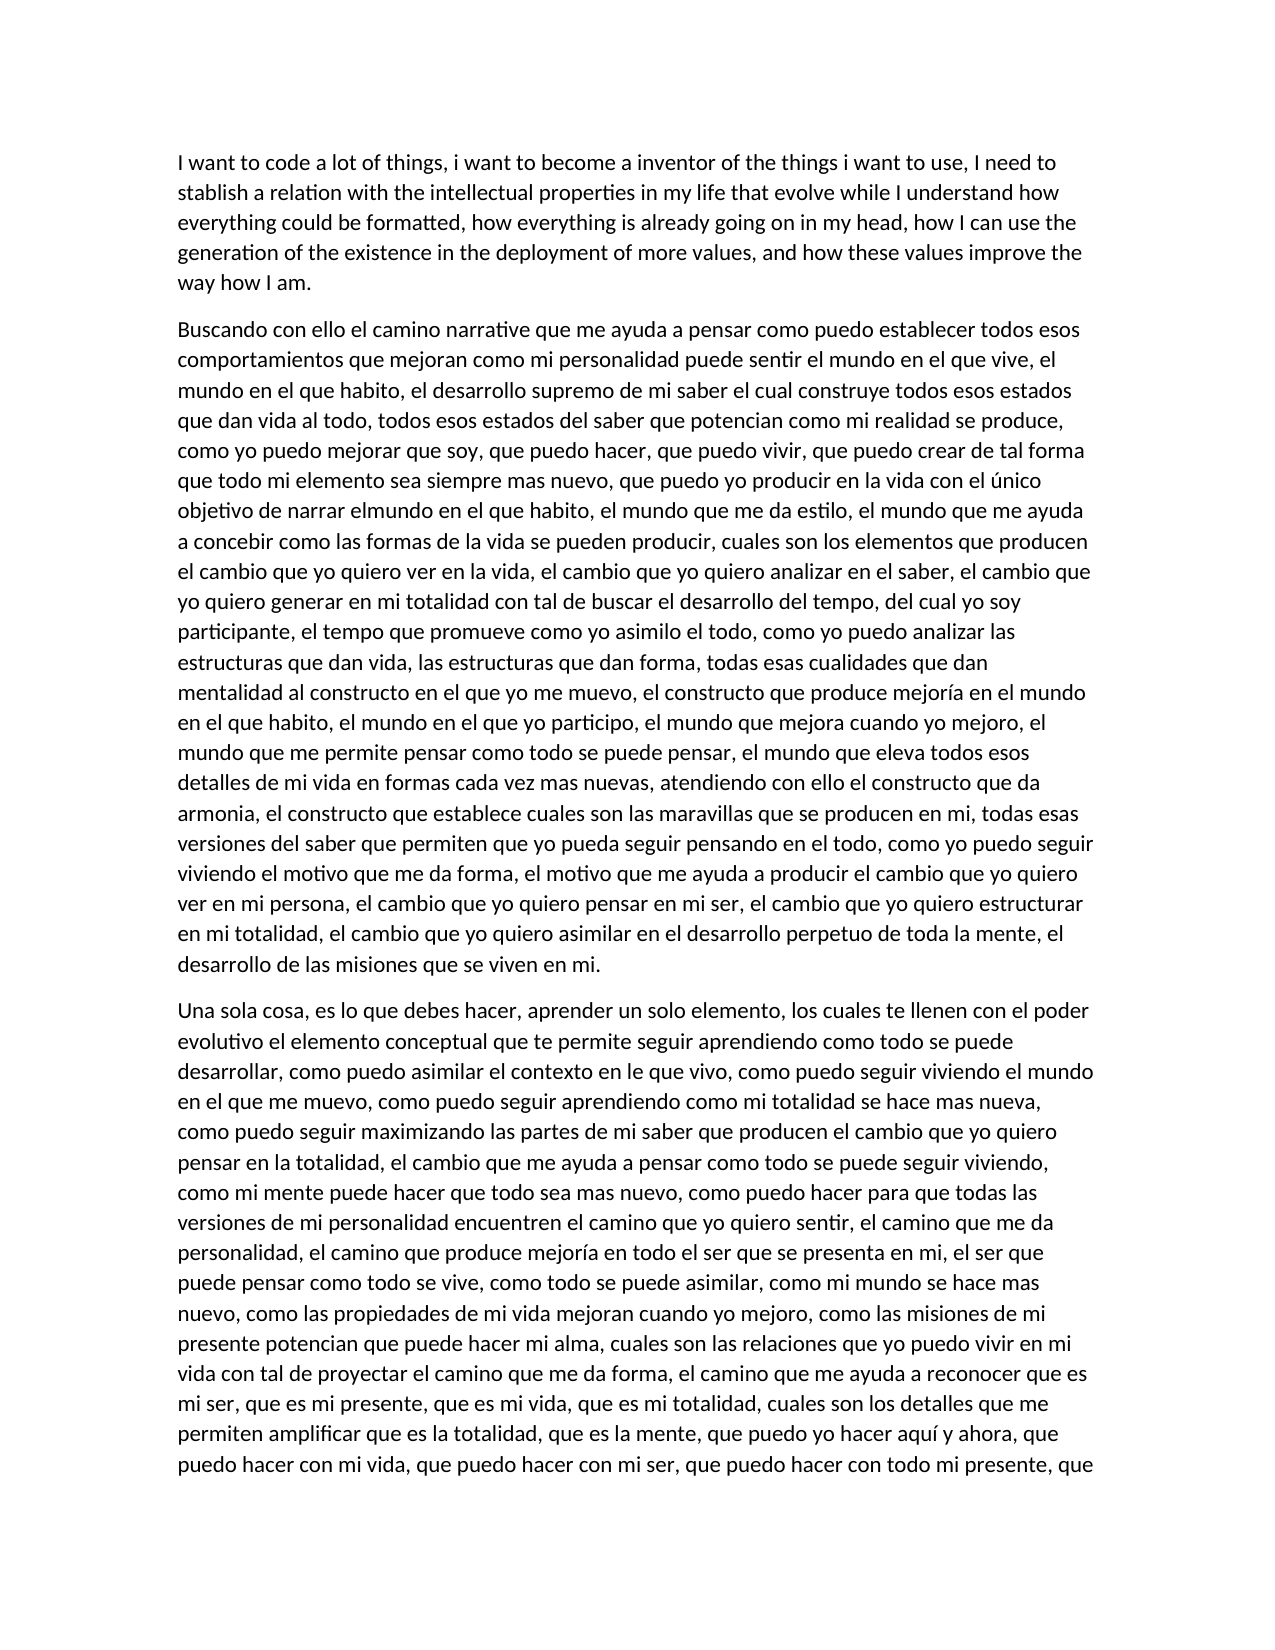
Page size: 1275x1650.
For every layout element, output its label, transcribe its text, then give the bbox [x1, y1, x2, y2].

text Buscando con ello el camino narrative que me ayuda a pensar como puedo establecer todos esos comportamientos que mejoran como mi personalidad puede sentir el mundo en el que vive, el mundo en el que habito, el desarrollo supremo de mi saber el cual construye todos esos estados que dan vida al todo, todos esos estados del saber que potencian como mi realidad se produce, como yo puedo mejorar que soy, que puedo hacer, que puedo vivir, que puedo crear de tal forma que todo mi elemento sea siempre mas nuevo, que puedo yo producir en la vida con el único objetivo de narrar elmundo en el que habito, el mundo que me da estilo, el mundo que me ayuda a concebir como las formas de la vida se pueden producir, cuales son los elementos que producen el cambio que yo quiero ver en la vida, el cambio que yo quiero analizar en el saber, el cambio que yo quiero generar en mi totalidad con tal de buscar el desarrollo del tempo, del cual yo soy participante, el tempo que promueve como yo asimilo el todo, como yo puedo analizar las estructuras que dan vida, las estructuras que dan forma, todas esas cualidades que dan mentalidad al constructo en el que yo me muevo, el constructo que produce mejoría en el mundo en el que habito, el mundo en el que yo participo, el mundo que mejora cuando yo mejoro, el mundo que me permite pensar como todo se puede pensar, el mundo que eleva todos esos detalles de mi vida en formas cada vez mas nuevas, atendiendo con ello el constructo que da armonia, el constructo que establece cuales son las maravillas que se producen en mi, todas esas versiones del saber que permiten que yo pueda seguir pensando en el todo, como yo puedo seguir viviendo el motivo que me da forma, el motivo que me ayuda a producir el cambio que yo quiero ver en mi persona, el cambio que yo quiero pensar en mi ser, el cambio que yo quiero estructurar en mi totalidad, el cambio que yo quiero asimilar en el desarrollo perpetuo de toda la mente, el desarrollo de las misiones que se viven en mi. [177, 315, 1098, 978]
text I want to code a lot of things, i want to become a inventor of the things i want to use, I need to stablish a relation with the intellectual properties in my life that evolve while I understand how everything could be formatted, how everything is already going on in my head, how I can use the generation of the existence in the deployment of more values, and how these values improve the way how I am. [177, 148, 1098, 296]
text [177, 997, 1098, 1478]
